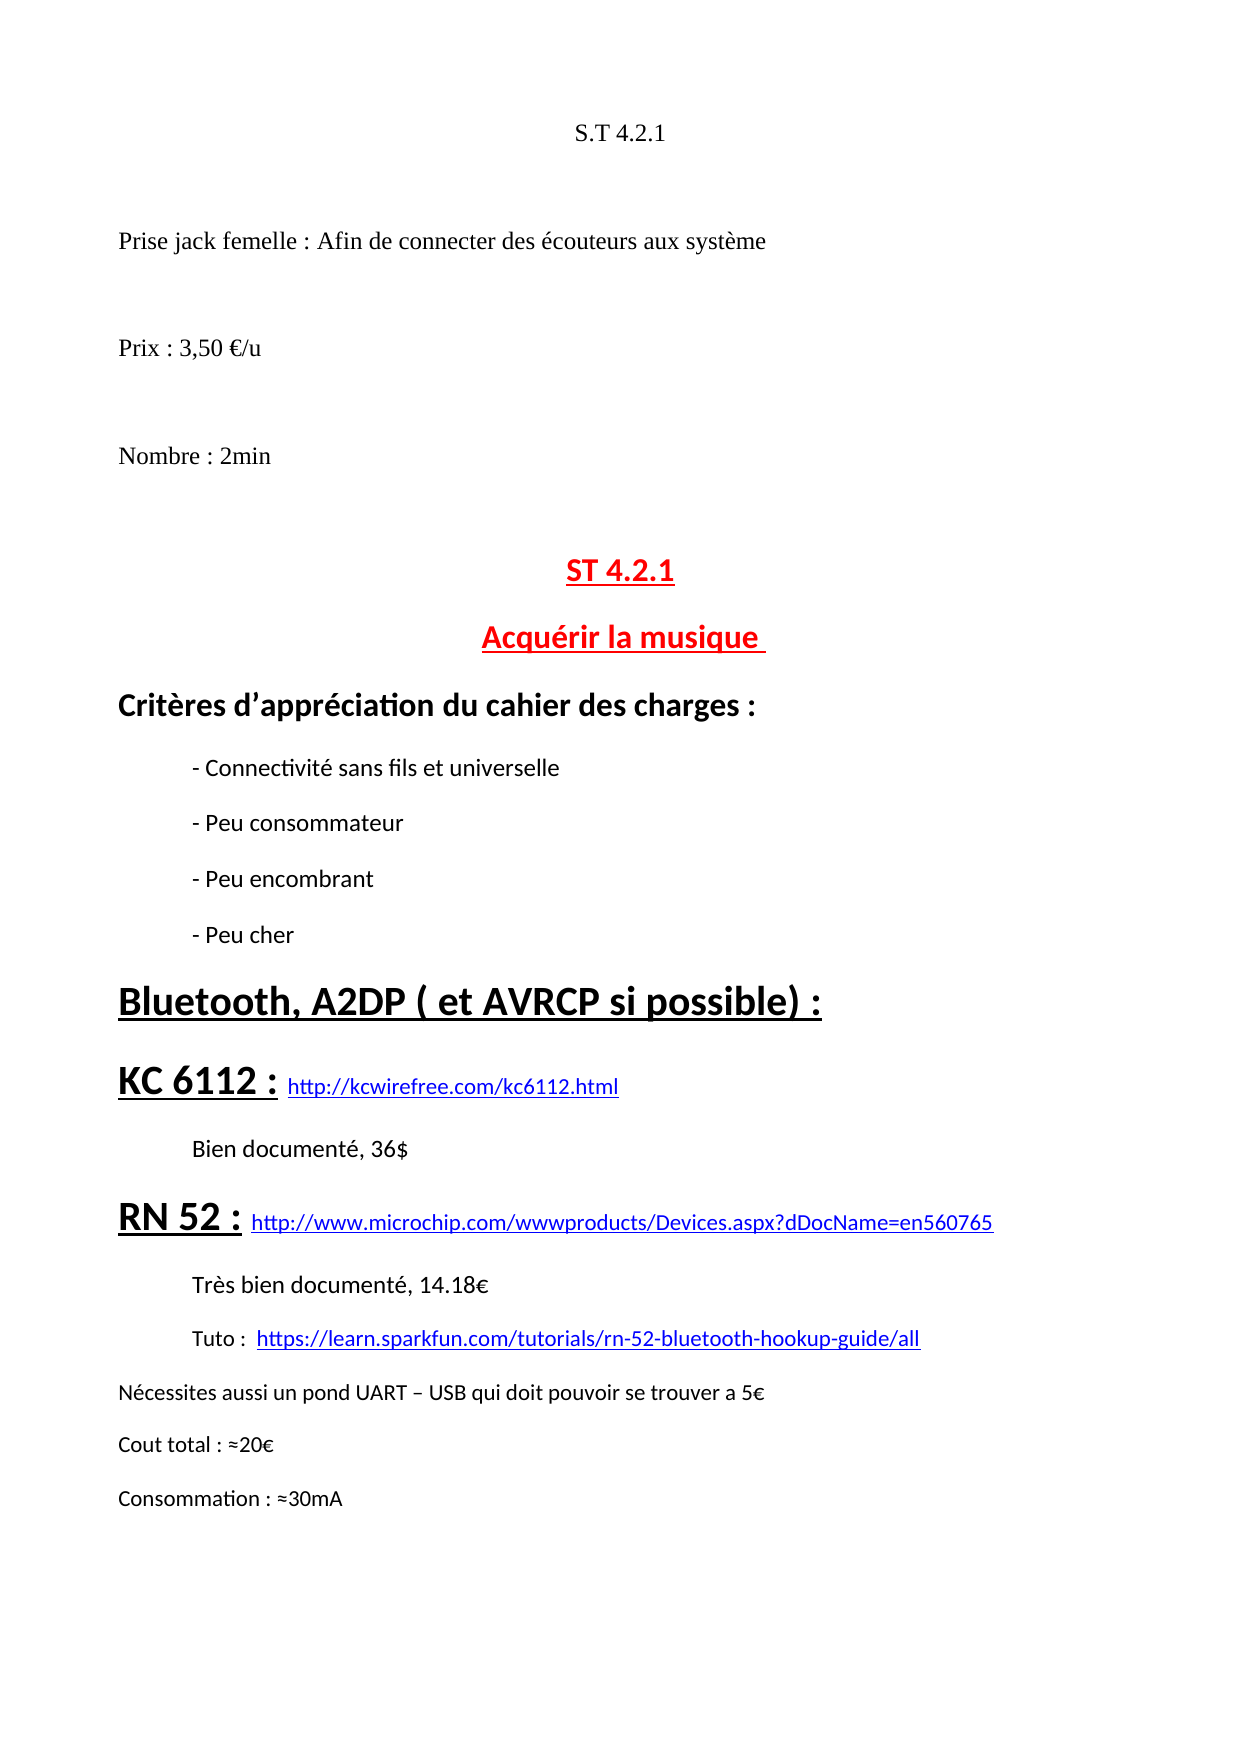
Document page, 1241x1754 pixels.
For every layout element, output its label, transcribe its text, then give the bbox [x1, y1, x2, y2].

text - Peu cher [118, 919, 1122, 950]
text Nombre : 2min [118, 441, 1122, 470]
text Cout total : ≈20€ [118, 1431, 1122, 1459]
text - Peu encombrant [118, 863, 1122, 894]
text Très bien documenté, 14.18€ [118, 1269, 1122, 1299]
text S.T 4.2.1 [118, 118, 1122, 147]
text - Connectivité sans fils et universelle [118, 752, 1122, 782]
text KC 6112 : http://kcwirefree.com/kc6112.html [118, 1054, 1122, 1105]
text Critères d’appréciation du cahier des charges : [118, 684, 1122, 725]
text Bluetooth, A2DP ( et AVRCP si possible) : [118, 975, 1122, 1026]
text Prix : 3,50 €/u [118, 333, 1122, 362]
text Acquérir la musique [118, 617, 1122, 657]
text - Peu consommateur [118, 808, 1122, 838]
text Consommation : ≈30mA [118, 1484, 1122, 1512]
text Tuto : https://learn.sparkfun.com/tutorials/rn-52-bluetooth-hookup-guide/all [118, 1324, 1122, 1353]
text Prise jack femelle : Afin de connecter des écouteurs aux système [118, 226, 1122, 254]
text Bien documenté, 36$ [118, 1134, 1122, 1164]
text ST 4.2.1 [118, 549, 1122, 590]
text RN 52 : http://www.microchip.com/wwwproducts/Devices.aspx?dDocName=en560765 [118, 1189, 1122, 1240]
text Nécessites aussi un pond UART – USB qui doit pouvoir se trouver a 5€ [118, 1378, 1122, 1406]
